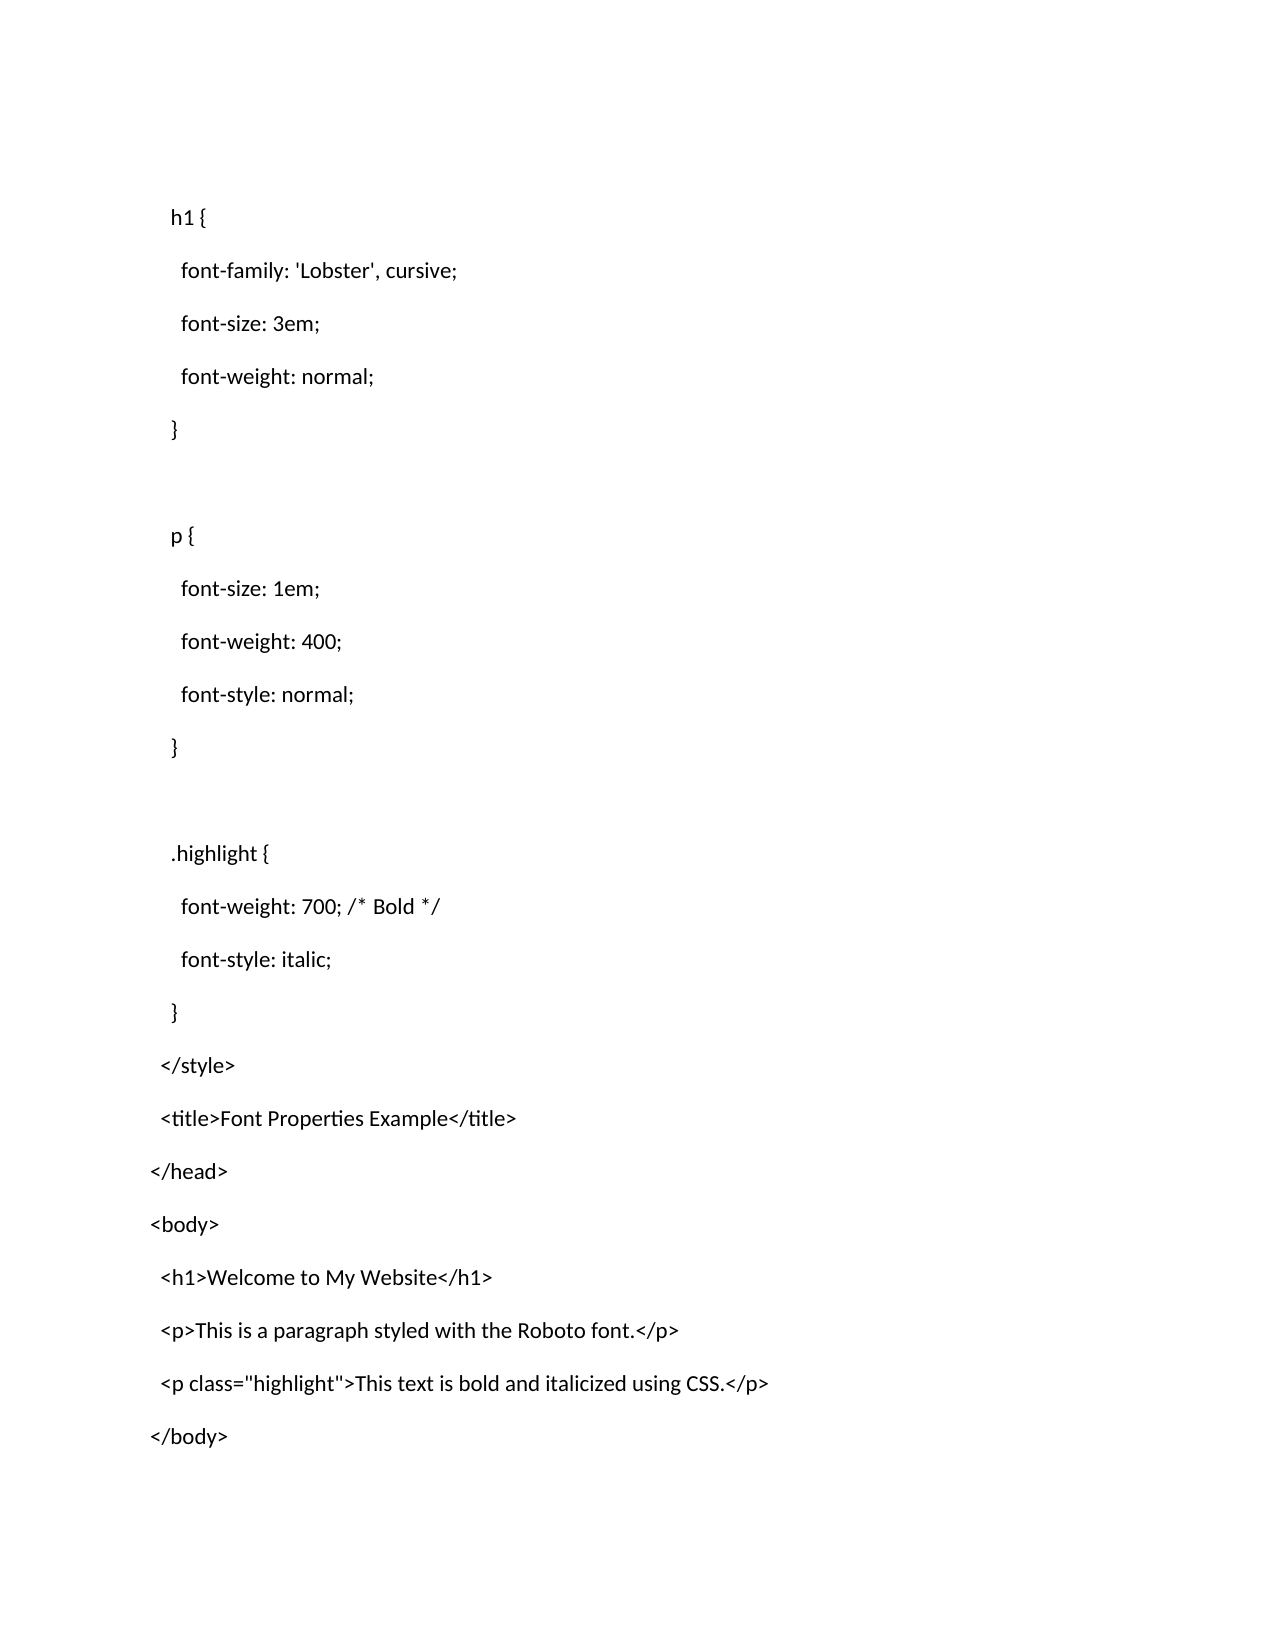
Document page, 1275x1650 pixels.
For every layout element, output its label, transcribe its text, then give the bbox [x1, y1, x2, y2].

text } [150, 733, 1125, 761]
text .highlight { [150, 839, 1125, 867]
text font-style: italic; [150, 945, 1125, 973]
text <p class="highlight">This text is bold and italicized using CSS.</p> [150, 1369, 1125, 1397]
text p { [150, 521, 1125, 549]
text </style> [150, 1051, 1125, 1079]
text h1 { [150, 203, 1125, 231]
text font-size: 1em; [150, 574, 1125, 602]
text <title>Font Properties Example</title> [150, 1104, 1125, 1132]
text <p>This is a paragraph styled with the Roboto font.</p> [150, 1316, 1125, 1344]
text font-weight: 400; [150, 627, 1125, 655]
text } [150, 998, 1125, 1026]
text </body> [150, 1422, 1125, 1451]
text <body> [150, 1210, 1125, 1238]
text font-weight: 700; /* Bold */ [150, 892, 1125, 920]
text font-size: 3em; [150, 309, 1125, 337]
text font-weight: normal; [150, 362, 1125, 390]
text </head> [150, 1157, 1125, 1185]
text <h1>Welcome to My Website</h1> [150, 1263, 1125, 1291]
text font-family: 'Lobster', cursive; [150, 256, 1125, 284]
text } [150, 415, 1125, 443]
text font-style: normal; [150, 680, 1125, 708]
